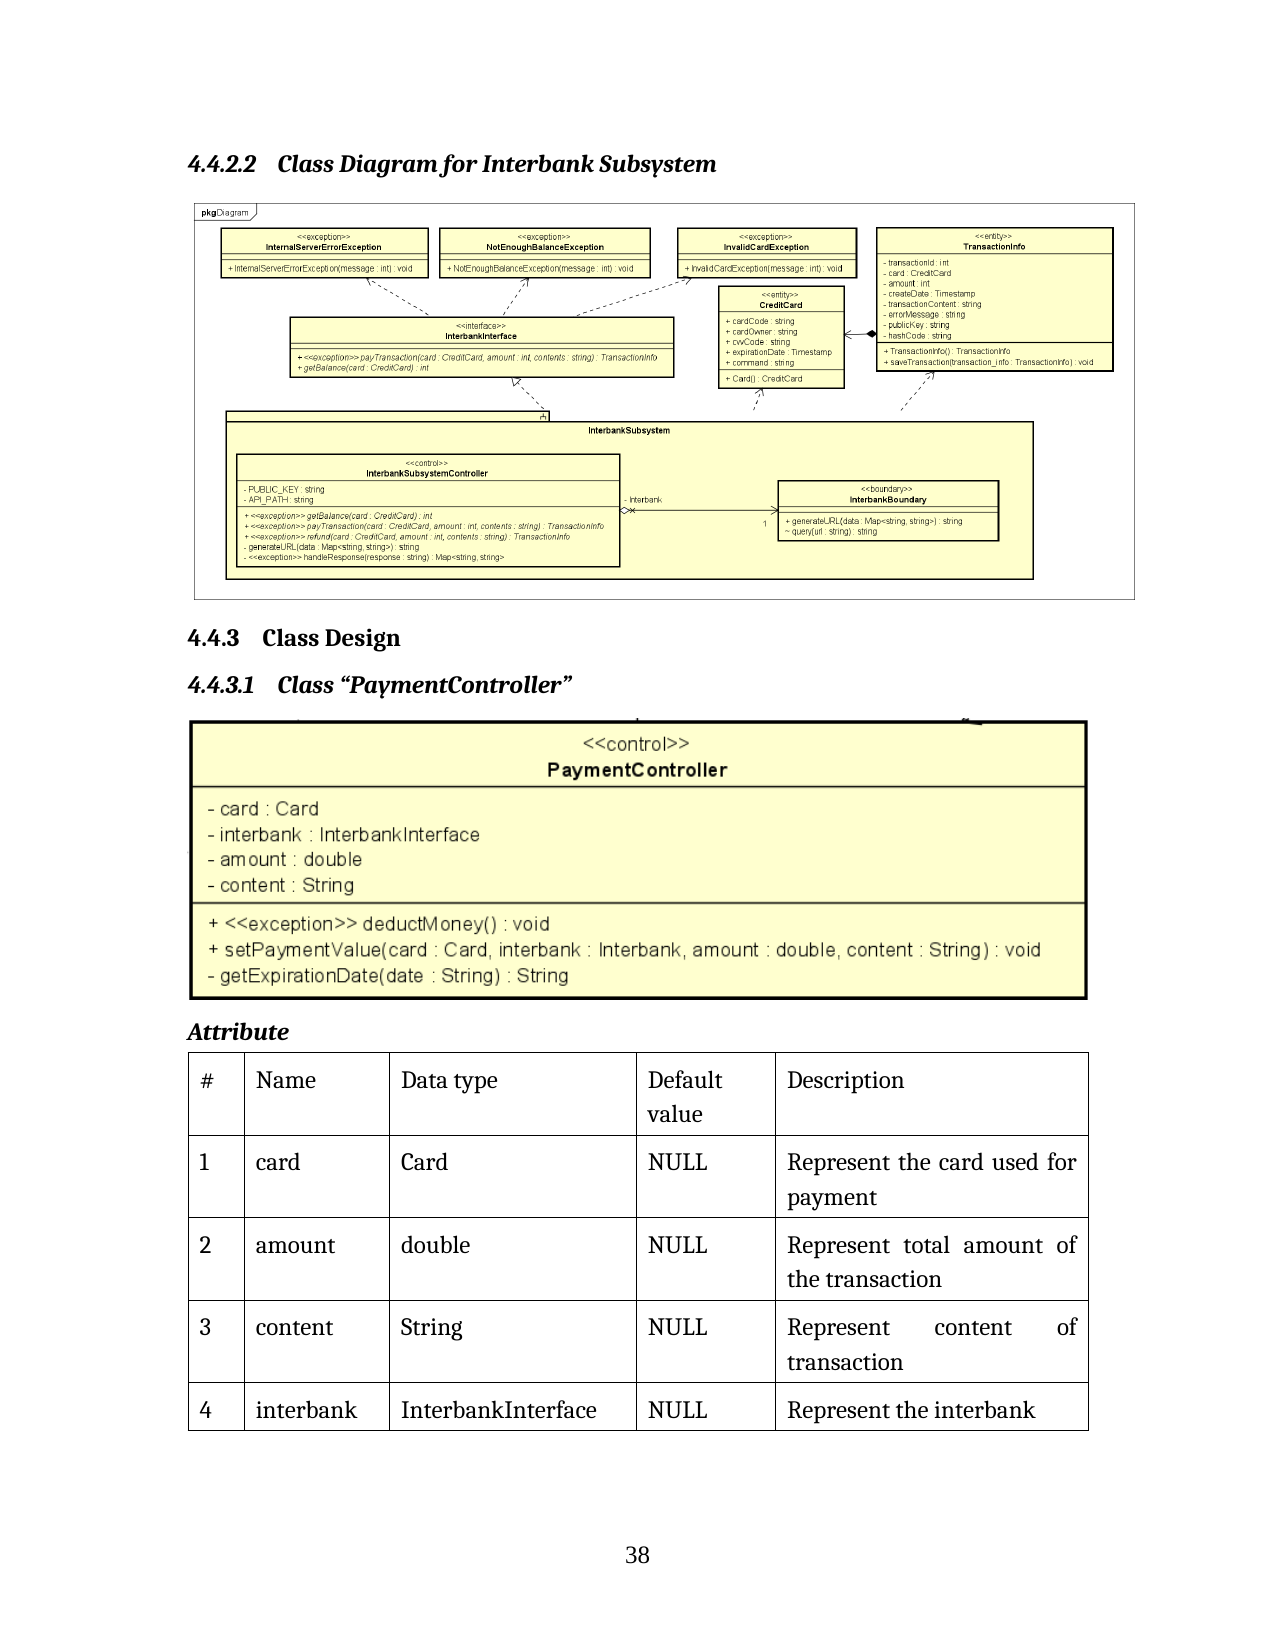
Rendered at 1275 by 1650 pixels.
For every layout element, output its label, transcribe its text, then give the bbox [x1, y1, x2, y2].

table_cell interbank [245, 1383, 389, 1430]
table_cell NULL [637, 1383, 775, 1430]
table_header Data type [390, 1053, 636, 1135]
table_cell card [245, 1136, 389, 1217]
table_cell 2 [189, 1218, 244, 1300]
picture [187, 197, 1141, 606]
table_cell 1 [189, 1136, 244, 1217]
table_cell Represent content of transaction [776, 1301, 1088, 1382]
table_cell 3 [189, 1301, 244, 1382]
table_cell amount [245, 1218, 389, 1300]
table_header Default value [637, 1053, 775, 1135]
table_cell content [245, 1301, 389, 1382]
table_cell NULL [637, 1136, 775, 1217]
table_cell double [390, 1218, 636, 1300]
table_cell InterbankInterface [390, 1383, 636, 1430]
table_header Name [245, 1053, 389, 1135]
table_cell Represent total amount of the transaction [776, 1218, 1088, 1300]
picture [187, 718, 1088, 1000]
table_cell Card [390, 1136, 636, 1217]
table_header # [189, 1053, 244, 1135]
table_cell NULL [637, 1301, 775, 1382]
text Attribute [187, 1018, 1087, 1046]
table_cell 4 [189, 1383, 244, 1430]
table_cell NULL [637, 1218, 775, 1300]
subtitle Class Diagram for Interbank Subsystem [187, 150, 1087, 179]
table_cell Represent the card used for payment [776, 1136, 1088, 1217]
table_cell String [390, 1301, 636, 1382]
subtitle Class “PaymentController” [187, 671, 1087, 700]
subtitle Class Design [187, 624, 1087, 653]
table_cell Represent the interbank [776, 1383, 1088, 1430]
table_header Description [776, 1053, 1088, 1135]
